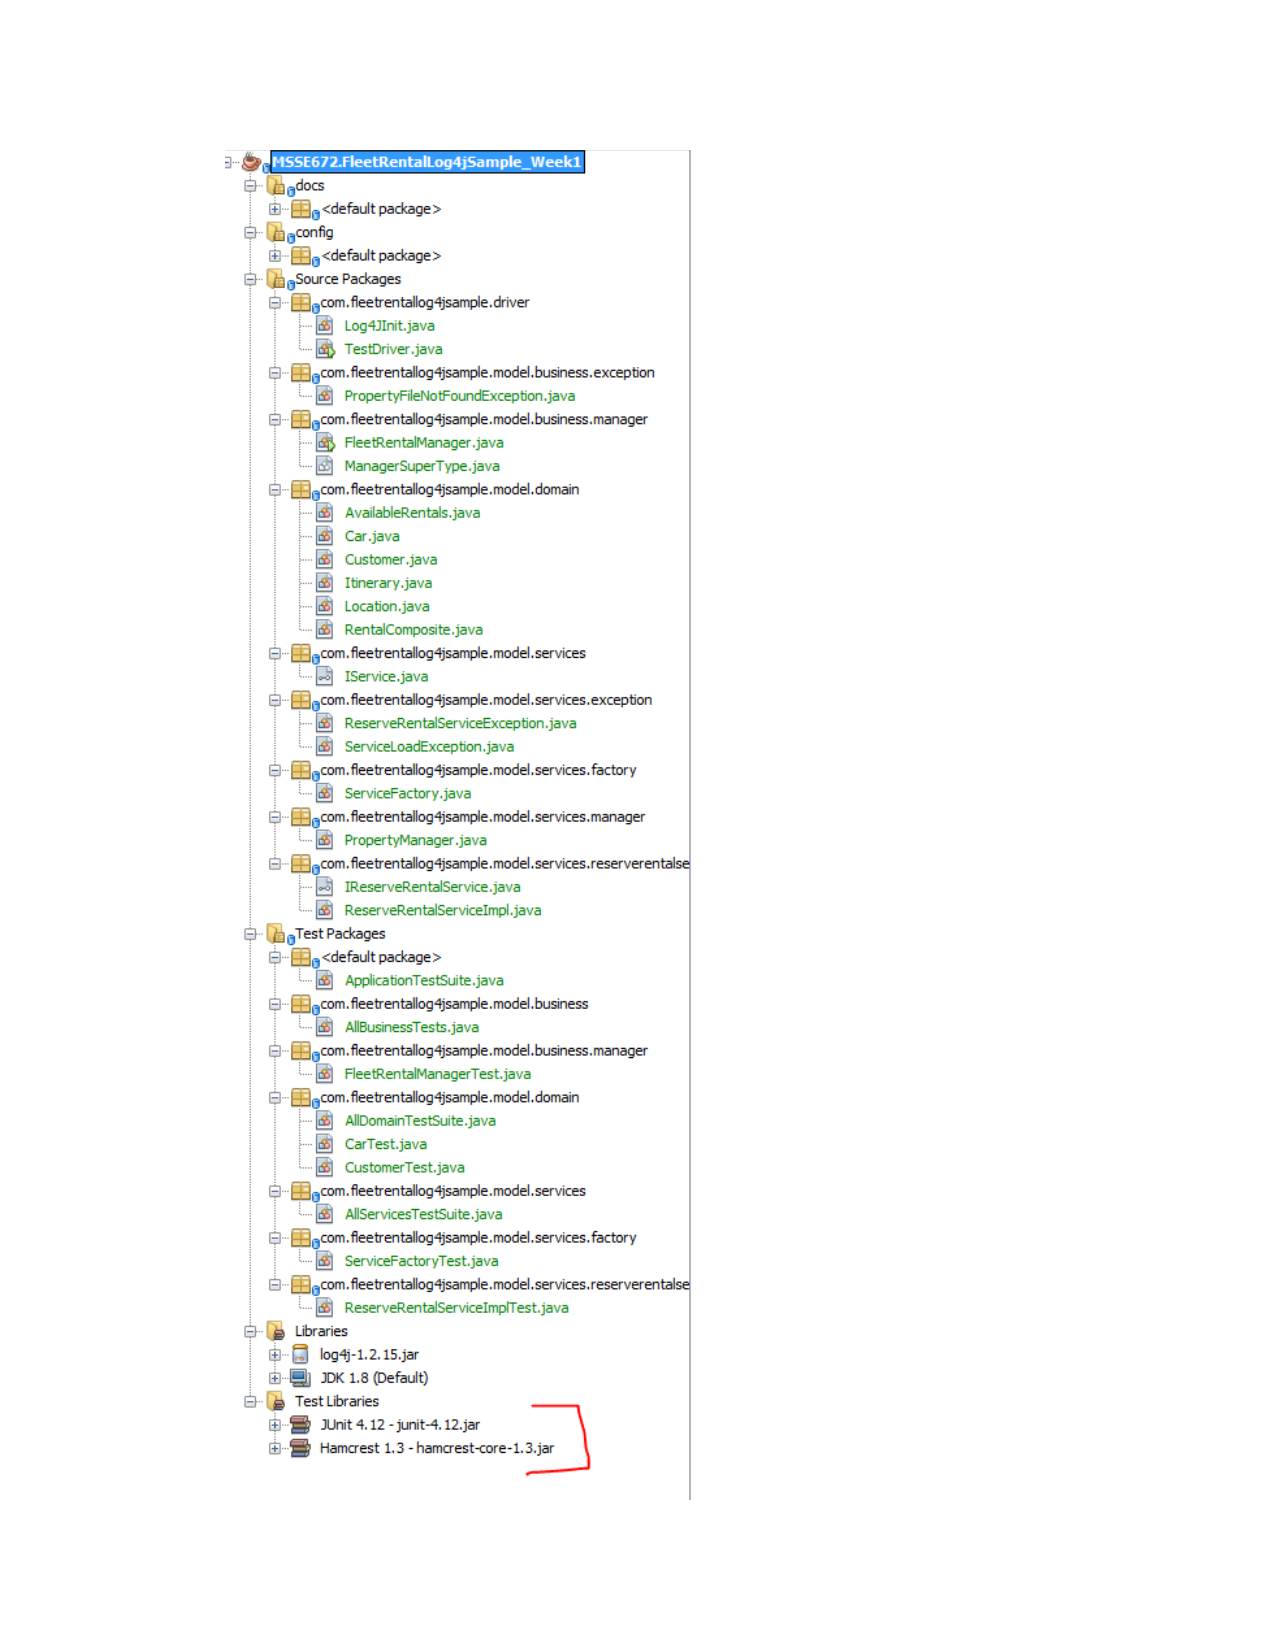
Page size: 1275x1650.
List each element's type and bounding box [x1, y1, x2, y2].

picture [225, 150, 692, 1500]
